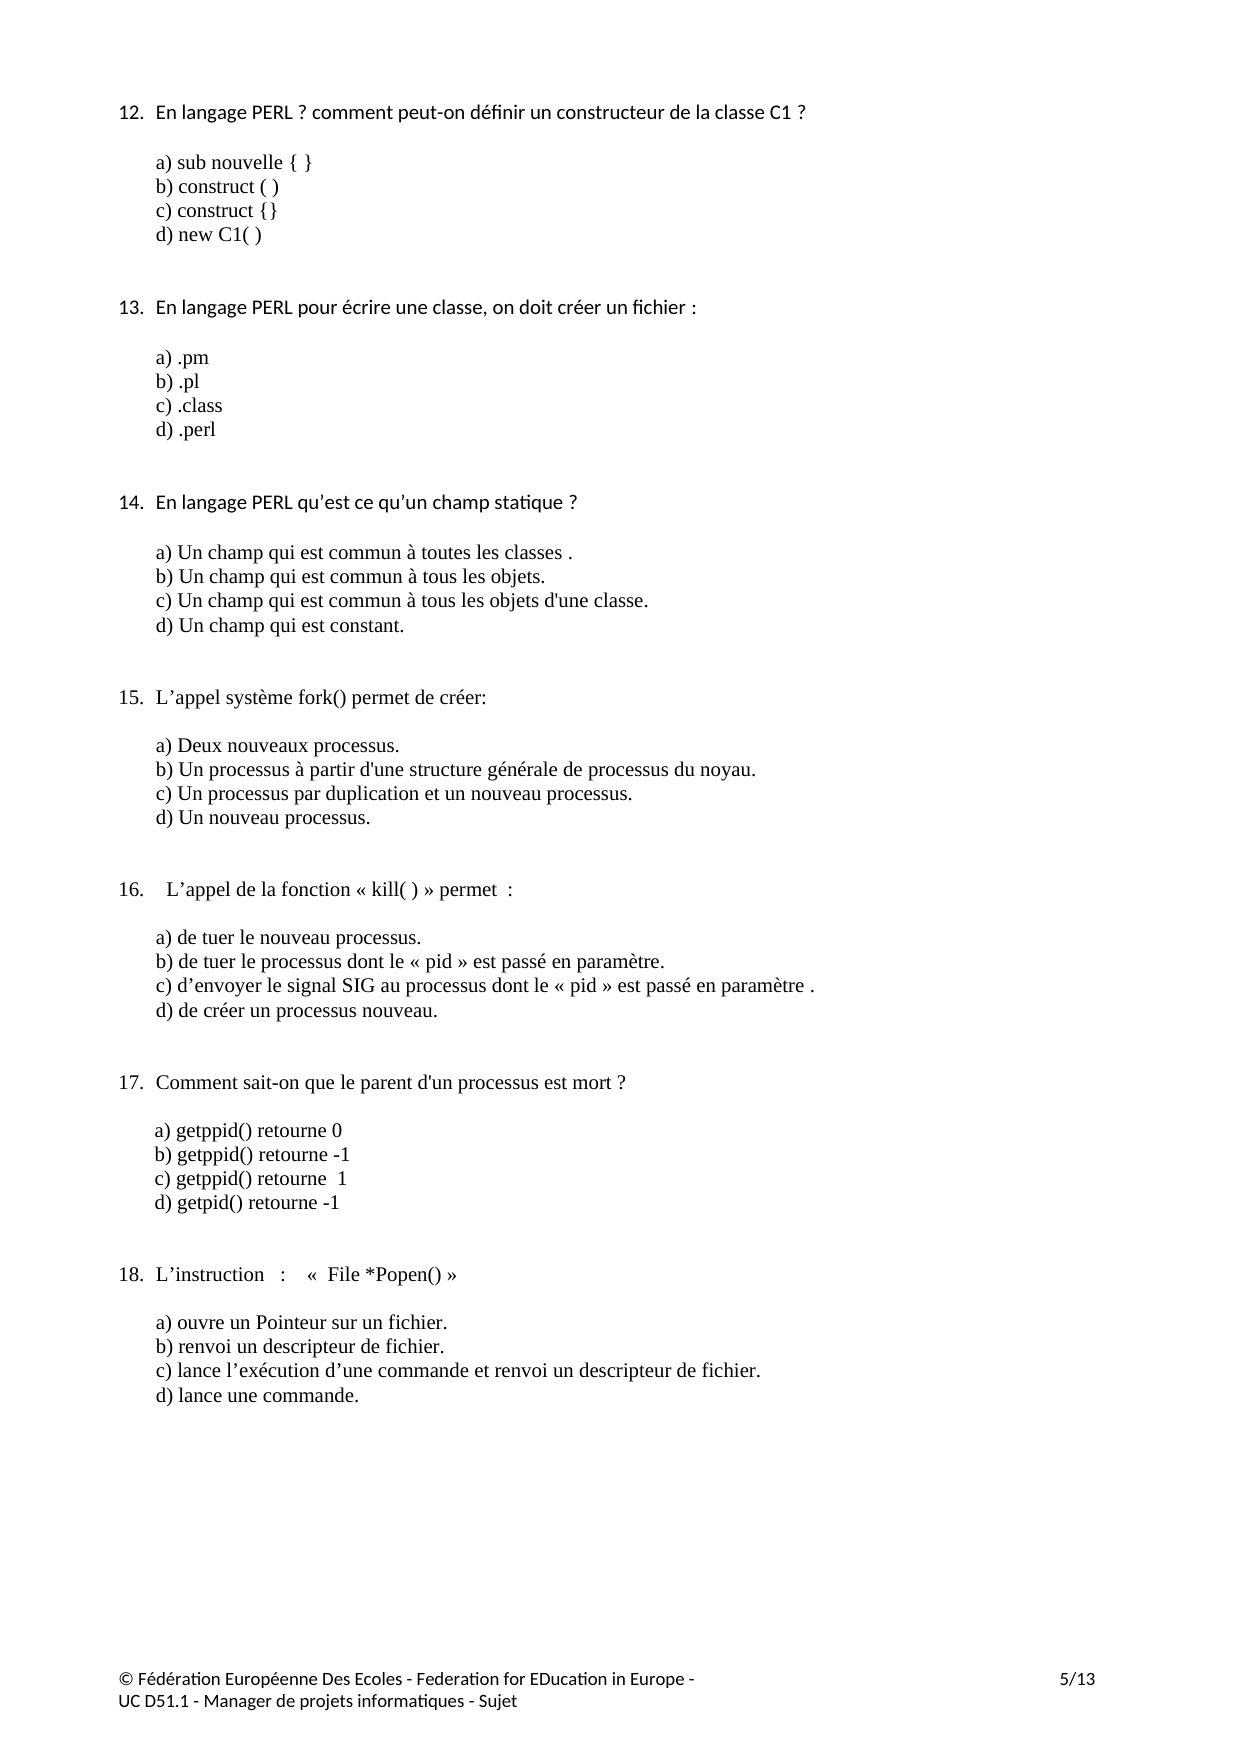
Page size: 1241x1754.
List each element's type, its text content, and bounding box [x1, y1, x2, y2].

text a) de tuer le nouveau processus. [156, 925, 1122, 949]
text c) construct {} [156, 198, 1122, 222]
list En langage PERL ? comment peut-on définir un constructeur de la classe C1 ? [118, 99, 1122, 124]
text d) Un champ qui est constant. [156, 612, 1122, 637]
list L’instruction : « File *Popen() » [118, 1262, 1122, 1286]
text c) Un processus par duplication et un nouveau processus. [156, 781, 1122, 805]
text d) new C1( ) [156, 222, 1122, 246]
list En langage PERL pour écrire une classe, on doit créer un fichier : [118, 294, 1122, 320]
list L’appel système fork() permet de créer: [118, 685, 1122, 709]
list L’appel de la fonction « kill( ) » permet : [118, 877, 1122, 901]
text c) d’envoyer le signal SIG au processus dont le « pid » est passé en paramètre . [156, 973, 1122, 997]
text d) .perl [156, 417, 1122, 441]
text a) Un champ qui est commun à toutes les classes . [156, 540, 1122, 564]
text a) .pm [156, 345, 1122, 369]
text a) sub nouvelle { } [156, 150, 1122, 174]
text c) .class [156, 393, 1122, 417]
text c) Un champ qui est commun à tous les objets d'une classe. [156, 588, 1122, 612]
text a) ouvre un Pointeur sur un fichier. [156, 1310, 1122, 1334]
text b) Un champ qui est commun à tous les objets. [156, 564, 1122, 588]
text b) Un processus à partir d'une structure générale de processus du noyau. [156, 757, 1122, 781]
text b) de tuer le processus dont le « pid » est passé en paramètre. [156, 949, 1122, 973]
text a) getppid() retourne 0 [154, 1118, 1122, 1142]
text c) lance l’exécution d’une commande et renvoi un descripteur de fichier. [156, 1358, 1122, 1382]
text d) getpid() retourne -1 [154, 1190, 1122, 1214]
text d) Un nouveau processus. [156, 805, 1122, 829]
text a) Deux nouveaux processus. [156, 733, 1122, 757]
list Comment sait-on que le parent d'un processus est mort ? [118, 1070, 1122, 1094]
text b) renvoi un descripteur de fichier. [156, 1334, 1122, 1358]
list En langage PERL qu’est ce qu’un champ statique ? [118, 489, 1122, 515]
text c) getppid() retourne 1 [154, 1166, 1122, 1190]
text d) de créer un processus nouveau. [156, 997, 1122, 1022]
text d) lance une commande. [156, 1382, 1122, 1407]
text b) getppid() retourne -1 [154, 1142, 1122, 1166]
text b) .pl [156, 369, 1122, 393]
text b) construct ( ) [156, 174, 1122, 198]
